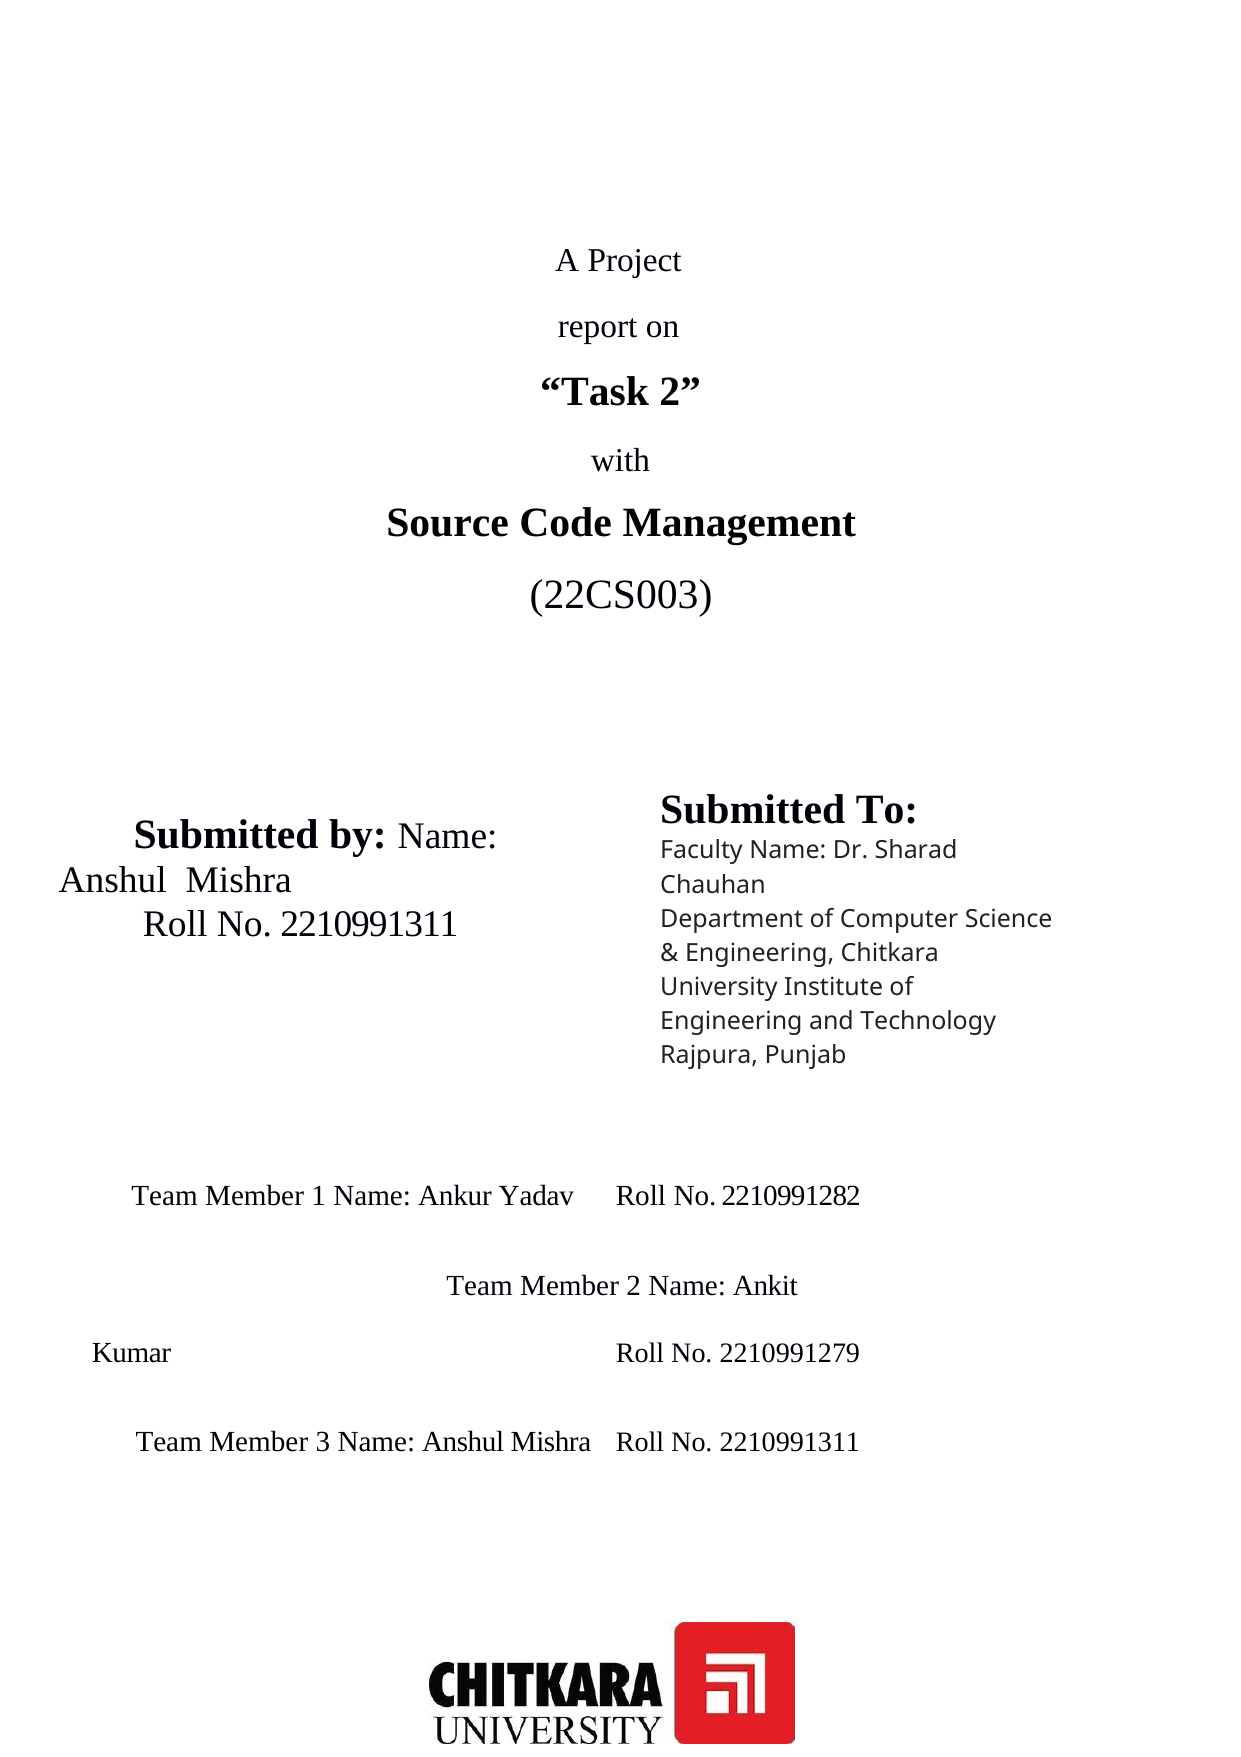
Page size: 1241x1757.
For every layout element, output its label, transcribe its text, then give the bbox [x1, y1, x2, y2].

picture [429, 1622, 795, 1744]
subtitle Submitted To: [660, 784, 1211, 832]
subtitle Source Code Management [340, 498, 902, 546]
text Roll No. 2210991311 [58, 901, 504, 944]
text Faculty Name: Dr. Sharad Chauhan [660, 832, 1057, 900]
text Team Member 3 Name: Anshul Mishra Roll No. 2210991311 [92, 1424, 871, 1458]
text Submitted by: Name: Anshul Mishra [58, 810, 504, 901]
text Department of Computer Science & Engineering, Chitkara University Institute of Engineering and Technology Rajpura, Punjab [660, 900, 1057, 1071]
text Team Member 2 Name: Ankit Kumar Roll No. 2210991279 [92, 1268, 871, 1368]
text with [511, 440, 729, 478]
text (22CS003) [511, 570, 730, 618]
subtitle “Task 2” [511, 372, 729, 413]
text A Project report on [511, 240, 725, 344]
text Team Member 1 Name: Ankur Yadav Roll No. 2210991282 [58, 1178, 871, 1212]
